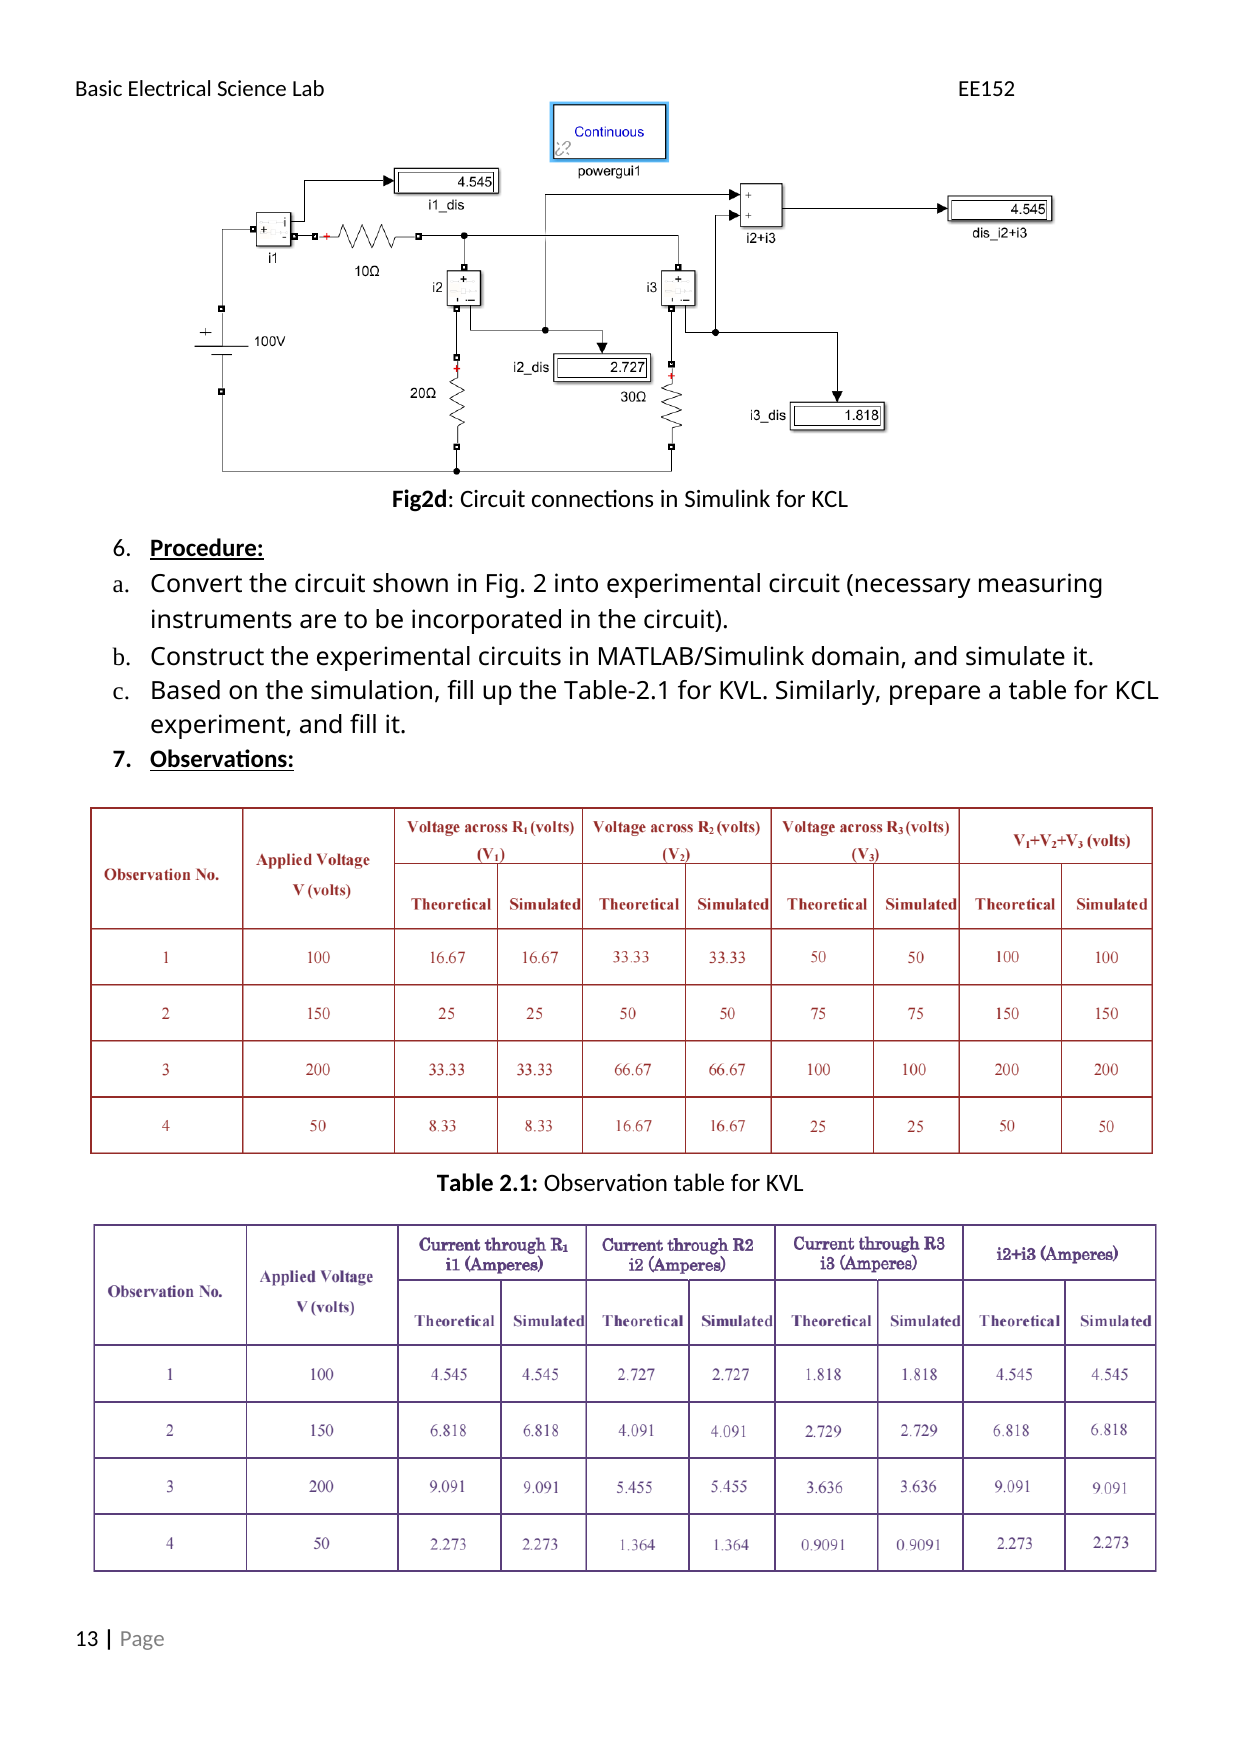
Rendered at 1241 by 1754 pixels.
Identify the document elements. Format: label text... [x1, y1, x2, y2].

list Procedure: [112, 532, 1165, 563]
list Based on the simulation, fill up the Table-2.1 for KVL. Similarly, prepare a table for KCL [112, 673, 1165, 707]
list Observations: [112, 744, 1165, 774]
list experiment, and fill it. [150, 707, 1165, 741]
picture [181, 101, 1059, 481]
list Convert the circuit shown in Fig. 2 into experimental circuit (necessary measuring instruments are to be incorporated in the circuit). [112, 565, 1165, 636]
text Table 2.1: Observation table for KVL [75, 1165, 1165, 1197]
list Construct the experimental circuits in MATLAB/Simulink domain, and simulate it. [112, 639, 1165, 673]
